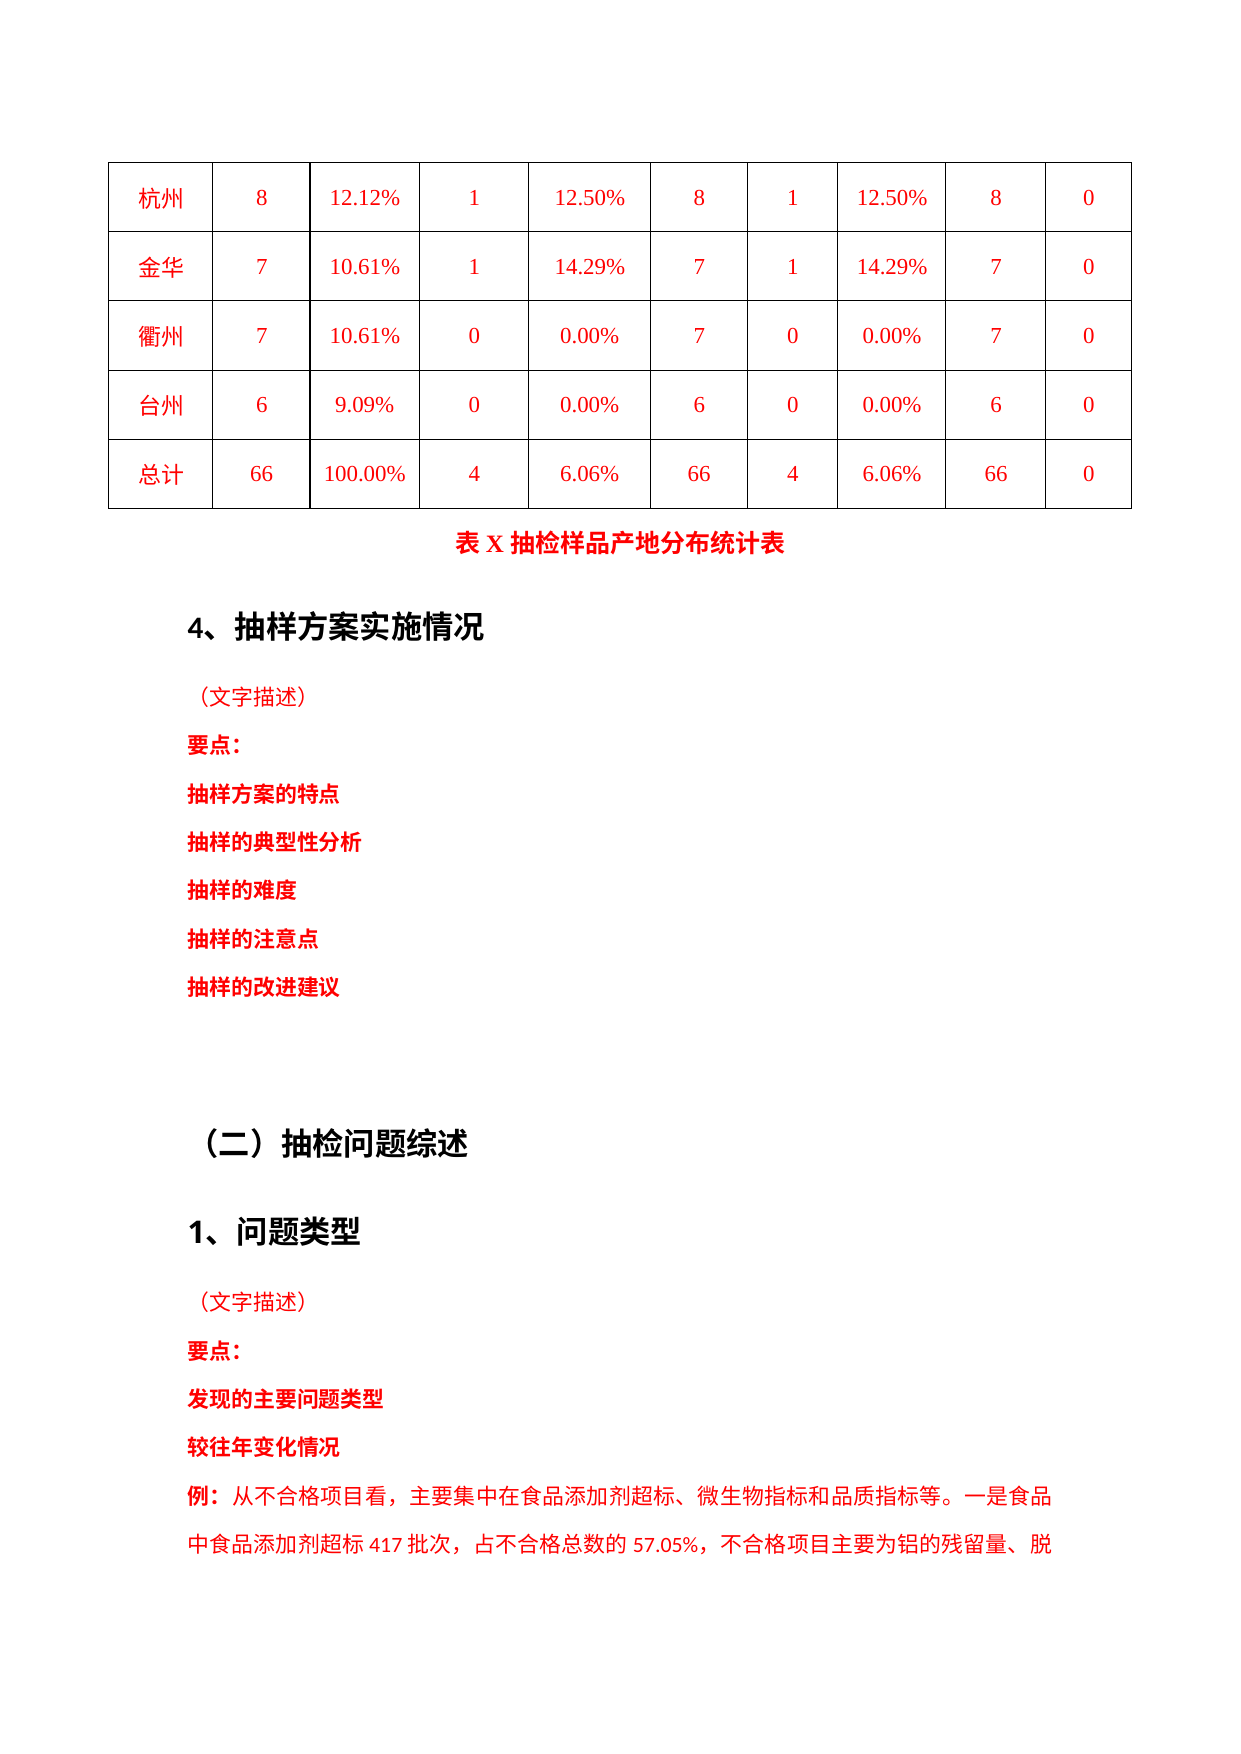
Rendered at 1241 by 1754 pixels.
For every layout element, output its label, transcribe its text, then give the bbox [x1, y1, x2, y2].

table_cell 1 [748, 163, 837, 231]
table_cell 6 [651, 371, 747, 439]
table_cell 0 [748, 301, 837, 369]
table_cell 7 [213, 301, 309, 369]
table_cell 0 [420, 301, 528, 369]
subtitle 4、抽样方案实施情况 [187, 592, 1053, 657]
table_cell 金华 [109, 232, 212, 300]
table_cell 0.00% [529, 301, 650, 369]
table_cell 7 [651, 232, 747, 300]
text 较往年变化情况 [187, 1430, 1053, 1462]
table_cell 100.00% [311, 440, 419, 508]
table_cell 6 [213, 371, 309, 439]
table_cell 0 [420, 371, 528, 439]
table_cell 1 [748, 232, 837, 300]
text 表X 抽检样品产地分布统计表 [187, 509, 1053, 574]
table_cell 7 [213, 232, 309, 300]
table_cell 4 [748, 440, 837, 508]
text 抽样的典型性分析 [187, 824, 1053, 857]
text （文字描述） [187, 679, 1053, 712]
table_cell 12.50% [838, 163, 945, 231]
table_cell 0 [1046, 163, 1131, 231]
table_cell 6.06% [838, 440, 945, 508]
table_cell 0 [1046, 440, 1131, 508]
table_cell 8 [946, 163, 1045, 231]
table_cell 杭州 [109, 163, 212, 231]
table_cell 66 [213, 440, 309, 508]
table_cell 14.29% [529, 232, 650, 300]
text 抽样的改进建议 [187, 969, 1053, 1002]
table_cell 0.00% [838, 371, 945, 439]
text 抽样方案的特点 [187, 776, 1053, 809]
table_cell 7 [651, 301, 747, 369]
table_cell 4 [420, 440, 528, 508]
table_cell 12.50% [529, 163, 650, 231]
table_cell 衢州 [109, 301, 212, 369]
table_cell 0 [748, 371, 837, 439]
table_cell 9.09% [311, 371, 419, 439]
table_cell 7 [946, 301, 1045, 369]
text （文字描述） [187, 1285, 1053, 1317]
table_cell 66 [651, 440, 747, 508]
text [187, 1478, 1053, 1559]
table_cell 10.61% [311, 232, 419, 300]
table_cell 14.29% [838, 232, 945, 300]
table_cell 6.06% [529, 440, 650, 508]
table_cell 0 [1046, 371, 1131, 439]
text 发现的主要问题类型 [187, 1382, 1053, 1414]
table_cell 8 [213, 163, 309, 231]
table_cell 0.00% [838, 301, 945, 369]
text 要点： [187, 1333, 1053, 1366]
table_cell 台州 [109, 371, 212, 439]
table_cell 66 [946, 440, 1045, 508]
table_cell 10.61% [311, 301, 419, 369]
subtitle （二）抽检问题综述 [187, 1109, 1053, 1174]
text 抽样的注意点 [187, 921, 1053, 954]
table_cell 1 [420, 163, 528, 231]
table_cell 6 [946, 371, 1045, 439]
table_cell 8 [651, 163, 747, 231]
table_cell 总计 [109, 440, 212, 508]
table_cell 0 [1046, 301, 1131, 369]
table_cell 1 [420, 232, 528, 300]
table_cell 7 [946, 232, 1045, 300]
text 要点： [187, 728, 1053, 760]
table_cell 0.00% [529, 371, 650, 439]
text 抽样的难度 [187, 873, 1053, 905]
table_cell 12.12% [311, 163, 419, 231]
subtitle 1、问题类型 [187, 1197, 1053, 1262]
table_cell 0 [1046, 232, 1131, 300]
